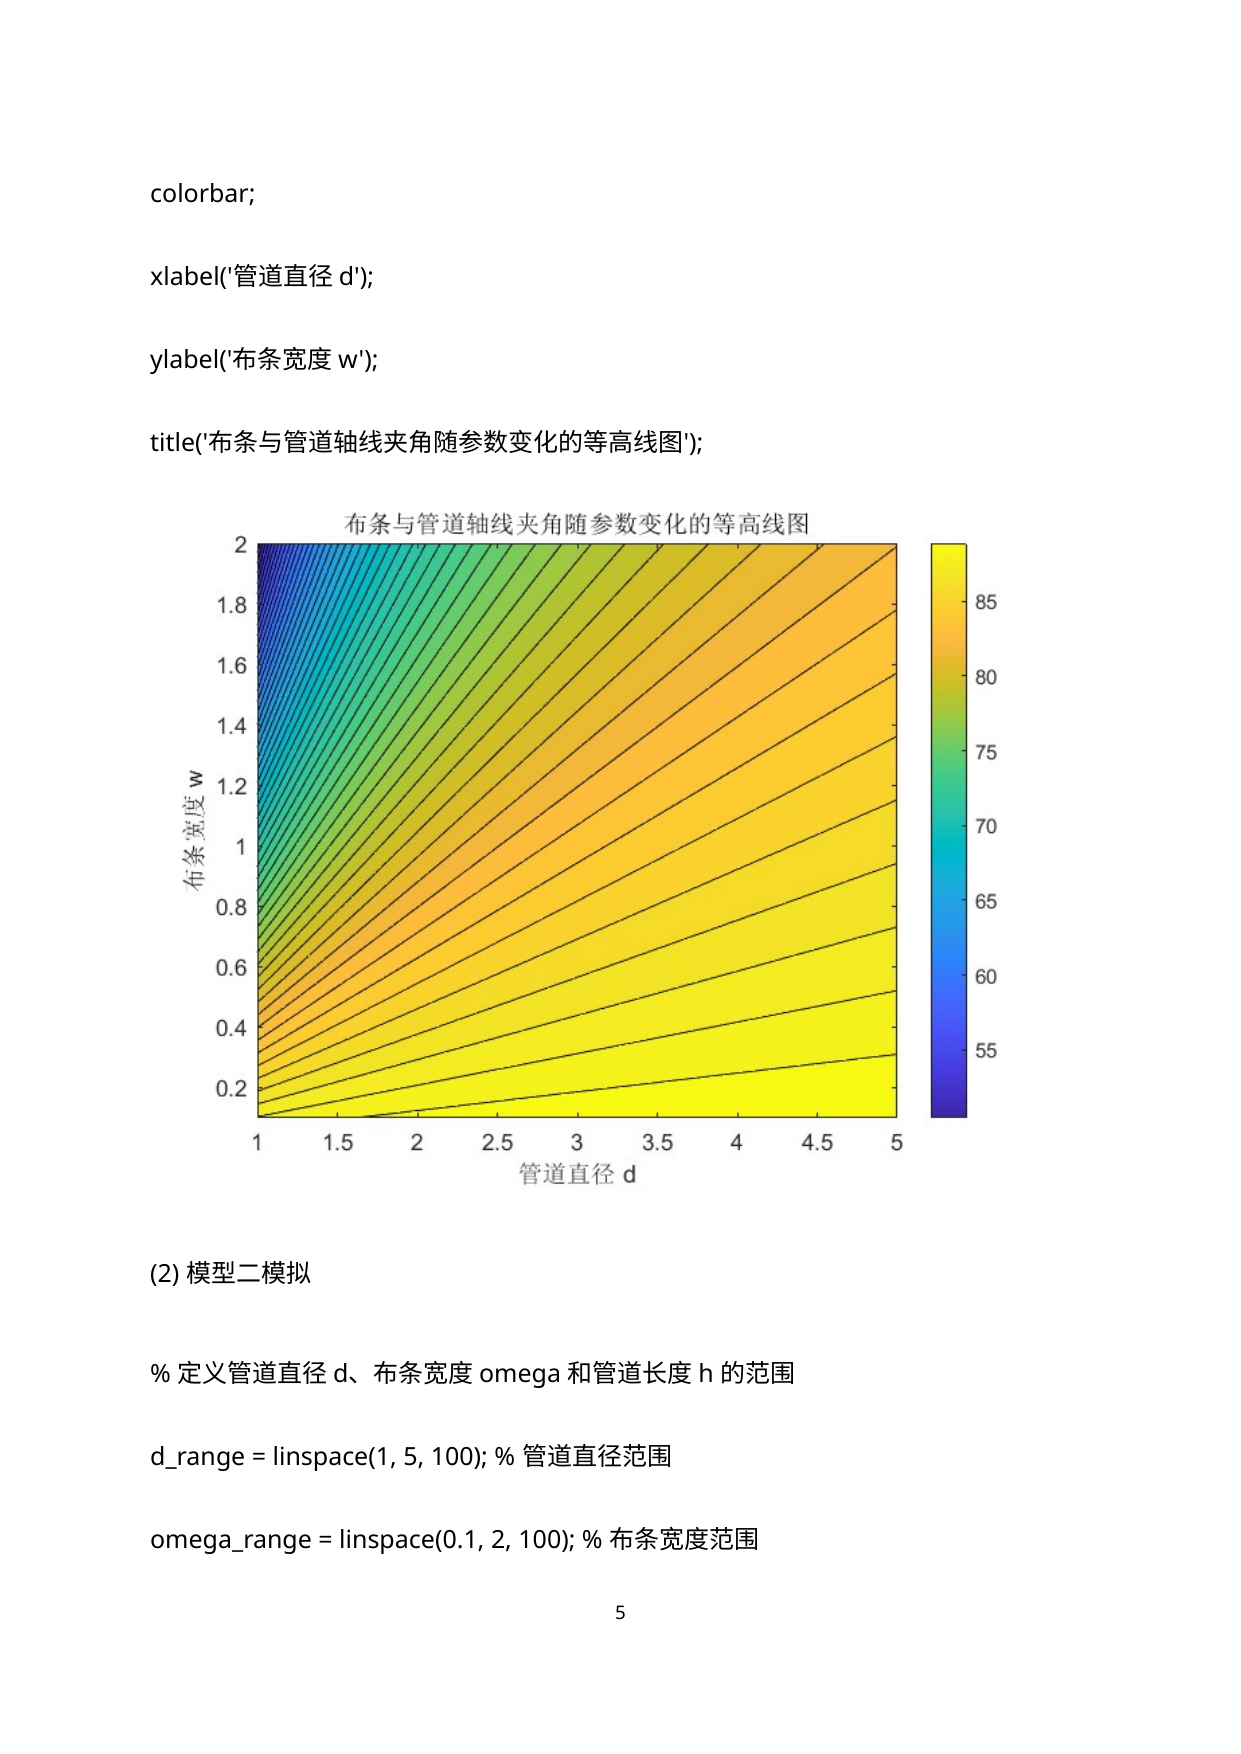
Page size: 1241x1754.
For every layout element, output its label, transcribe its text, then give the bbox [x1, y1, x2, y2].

text colorbar; [150, 160, 1090, 225]
subtitle (2) 模型二模拟 [150, 1239, 1090, 1304]
text xlabel('管道直径 d'); [150, 242, 1090, 307]
text ylabel('布条宽度 w'); [150, 325, 1090, 390]
text d_range = linspace(1, 5, 100); % 管道直径范围 [150, 1422, 1090, 1487]
text title('布条与管道轴线夹角随参数变化的等高线图'); [150, 408, 1090, 473]
picture [150, 491, 1091, 1196]
text % 定义管道直径 d、布条宽度 omega 和管道长度 h 的范围 [150, 1339, 1090, 1404]
text omega_range = linspace(0.1, 2, 100); % 布条宽度范围 [150, 1505, 1090, 1570]
